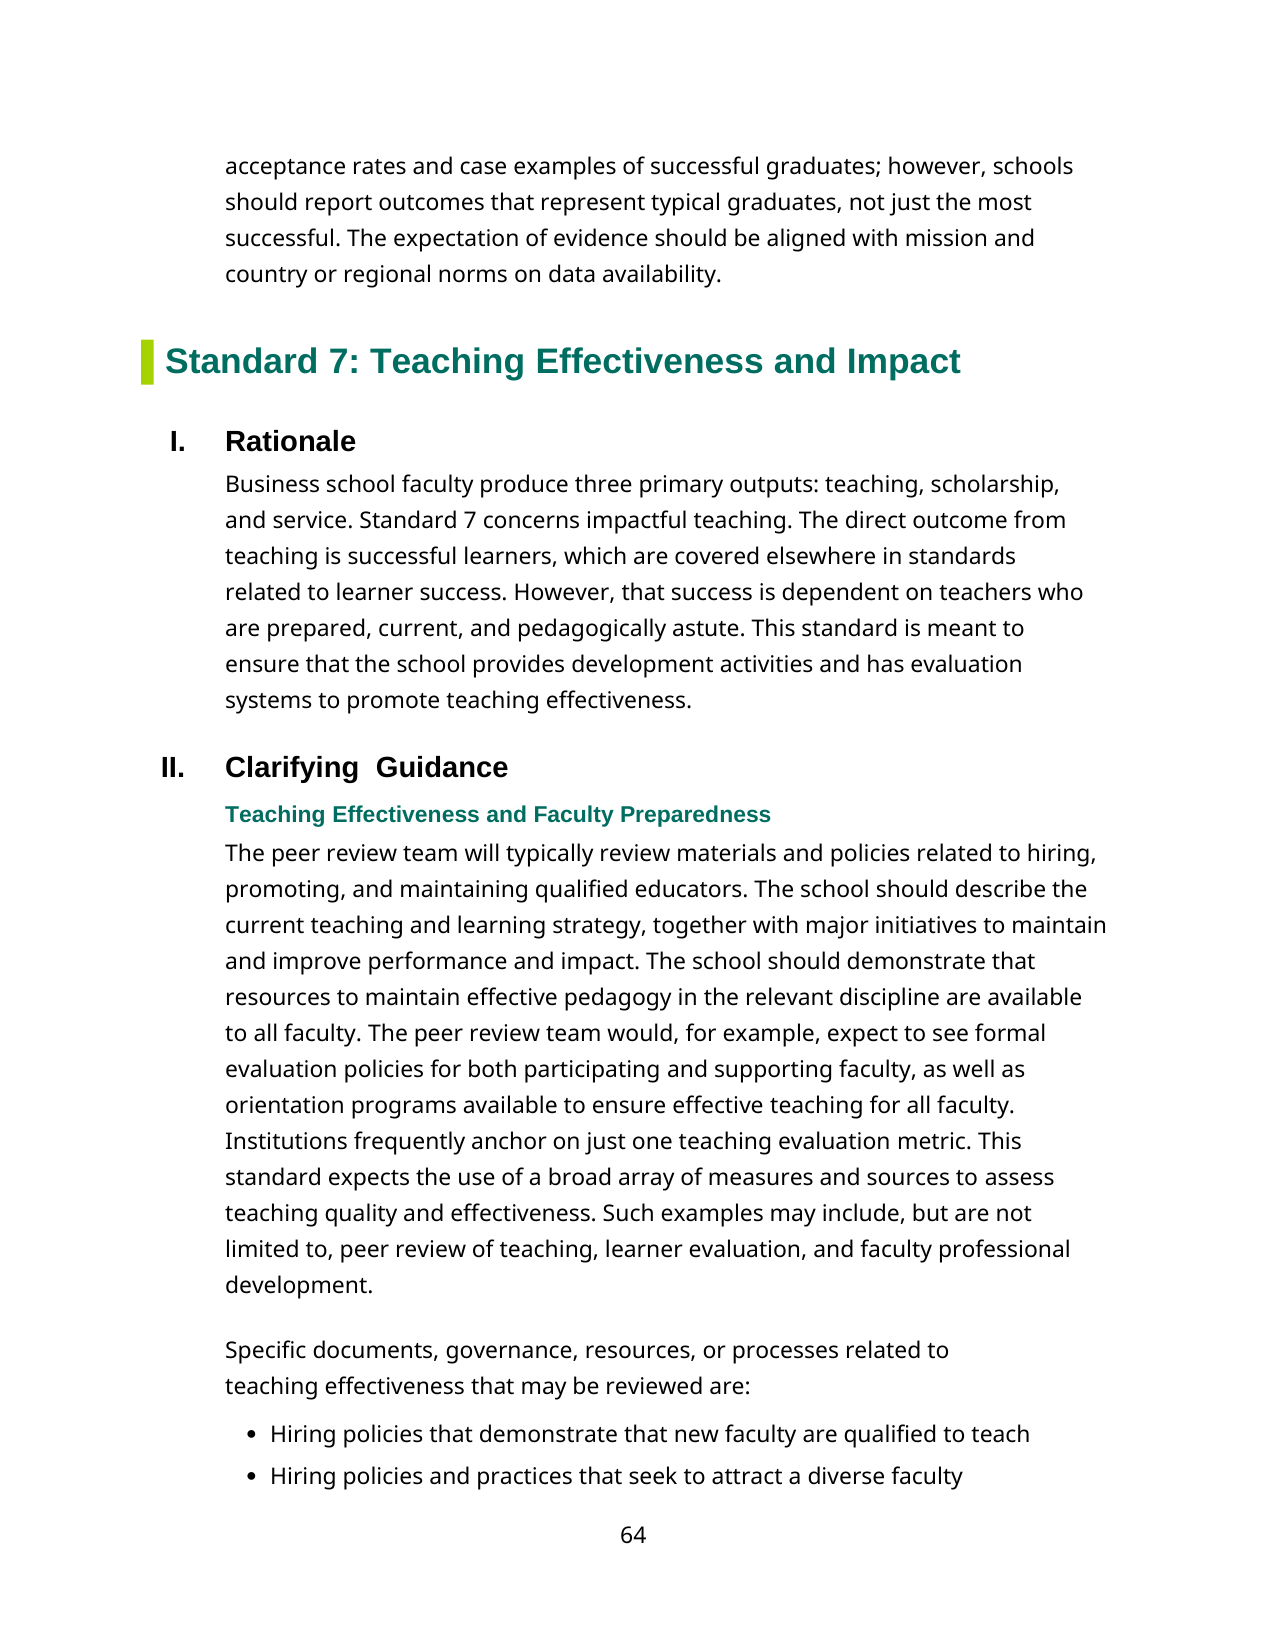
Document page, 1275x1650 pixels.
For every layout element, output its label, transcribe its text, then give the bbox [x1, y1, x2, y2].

text The peer review team will typically review materials and policies related to hiring, promoting, and maintaining qualified educators. The school should describe the current teaching and learning strategy, together with major initiatives to maintain and improve performance and impact. The school should demonstrate that resources to maintain effective pedagogy in the relevant discipline are available to all faculty. The peer review team would, for example, expect to see formal evaluation policies for both participating and supporting faculty, as well as orientation programs available to ensure effective teaching for all faculty. Institutions frequently anchor on just one teaching evaluation metric. This standard expects the use of a broad array of measures and sources to assess teaching quality and effectiveness. Such examples may include, but are not limited to, peer review of teaching, learner evaluation, and faculty professional development. [225, 837, 1110, 1300]
list Hiring policies that demonstrate that new faculty are qualified to teach [247, 1418, 1264, 1450]
text Specific documents, governance, resources, or processes related to teaching effectiveness that may be reviewed are: [225, 1334, 1008, 1401]
text acceptance rates and case examples of successful graduates; however, schools should report outcomes that represent typical graduates, not just the most successful. The expectation of evidence should be aligned with mission and country or regional norms on data availability. [225, 150, 1116, 289]
list Hiring policies and practices that seek to attract a diverse faculty [247, 1459, 1264, 1491]
subtitle Clarifying Guidance [161, 750, 1264, 783]
subtitle Rationale [169, 424, 1264, 457]
subtitle Teaching Effectiveness and Faculty Preparedness [225, 801, 1264, 827]
text Business school faculty produce three primary outputs: teaching, scholarship, and service. Standard 7 concerns impactful teaching. The direct outcome from teaching is successful learners, which are covered elsewhere in standards related to learner success. However, that success is dependent on teachers who are prepared, current, and pedagogically astute. This standard is meant to ensure that the school provides development activities and has evaluation systems to promote teaching effectiveness. [225, 468, 1095, 715]
subtitle Standard 7: Teaching Effectiveness and Impact [165, 340, 1264, 381]
